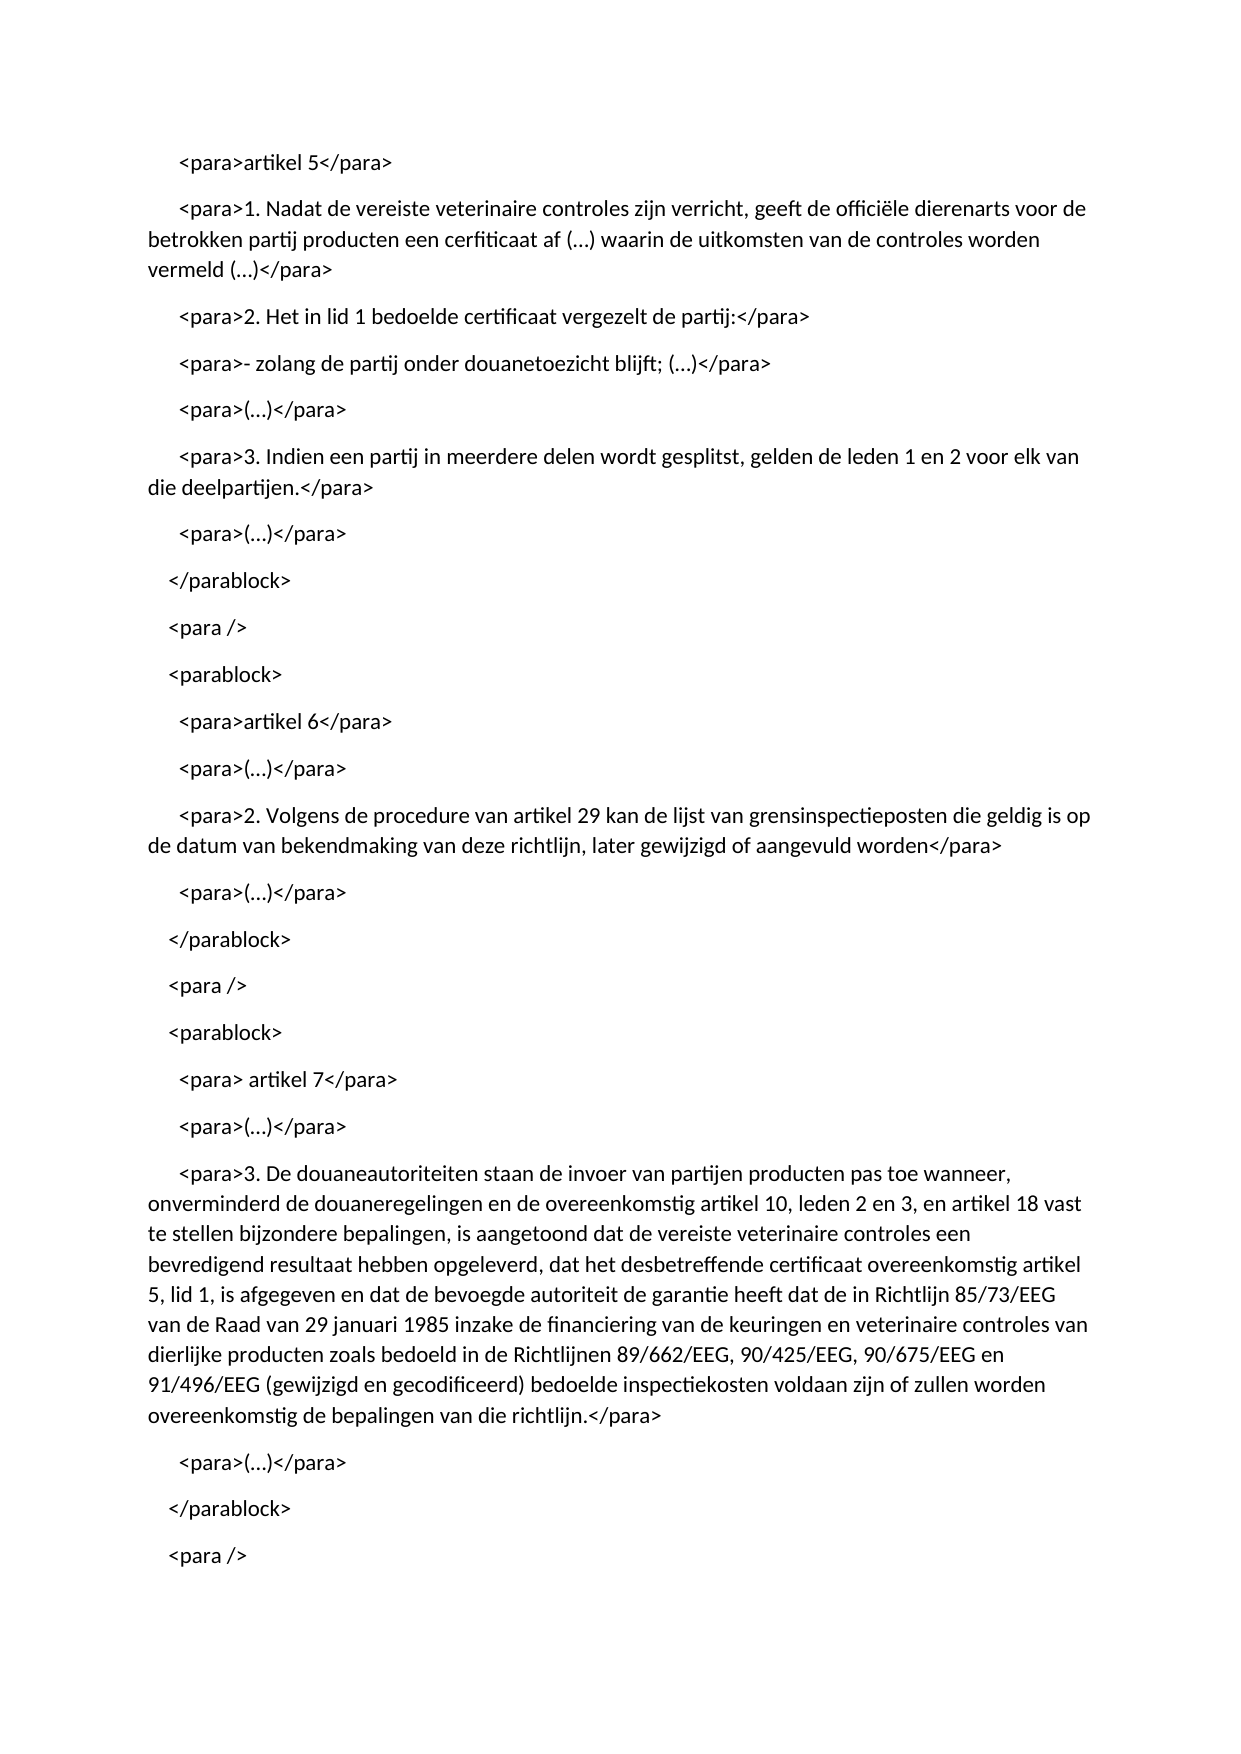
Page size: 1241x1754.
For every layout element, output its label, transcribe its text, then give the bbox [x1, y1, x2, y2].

text <para>artikel 6</para> [148, 707, 1093, 735]
text <para>2. Het in lid 1 bedoelde certificaat vergezelt de partij:</para> [148, 302, 1093, 330]
text <para>(…)</para> [148, 878, 1093, 906]
text <parablock> [148, 1018, 1093, 1046]
text <para>artikel 5</para> [148, 148, 1093, 176]
text <para>(…)</para> [148, 519, 1093, 547]
text <para>(…)</para> [148, 1112, 1093, 1140]
text <para>(…)</para> [148, 396, 1093, 423]
text <para> artikel 7</para> [148, 1065, 1093, 1093]
text <para /> [148, 972, 1093, 999]
text </parablock> [148, 925, 1093, 953]
text <para>1. Nadat de vereiste veterinaire controles zijn verricht, geeft de officiële dierenarts voor de betrokken partij producten een cerfiticaat af (…) waarin de uitkomsten van de controles worden vermeld (…)</para> [148, 194, 1093, 283]
text <para>- zolang de partij onder douanetoezicht blijft; (…)</para> [148, 349, 1093, 377]
text <para>3. De douaneautoriteiten staan de invoer van partijen producten pas toe wanneer, onverminderd de douaneregelingen en de overeenkomstig artikel 10, leden 2 en 3, en artikel 18 vast te stellen bijzondere bepalingen, is aangetoond dat de vereiste veterinaire controles een bevredigend resultaat hebben opgeleverd, dat het desbetreffende certificaat overeenkomstig artikel 5, lid 1, is afgegeven en dat de bevoegde autoriteit de garantie heeft dat de in Richtlijn 85/73/EEG van de Raad van 29 januari 1985 inzake de financiering van de keuringen en veterinaire controles van dierlijke producten zoals bedoeld in de Richtlijnen 89/662/EEG, 90/425/EEG, 90/675/EEG en 91/496/EEG (gewijzigd en gecodificeerd) bedoelde inspectiekosten voldaan zijn of zullen worden overeenkomstig de bepalingen van die richtlijn.</para> [148, 1159, 1093, 1429]
text </parablock> [148, 1494, 1093, 1522]
text <para /> [148, 613, 1093, 641]
text <para>3. Indien een partij in meerdere delen wordt gesplitst, gelden de leden 1 en 2 voor elk van die deelpartijen.</para> [148, 442, 1093, 501]
text <para>2. Volgens de procedure van artikel 29 kan de lijst van grensinspectieposten die geldig is op de datum van bekendmaking van deze richtlijn, later gewijzigd of aangevuld worden</para> [148, 801, 1093, 859]
text <para>(…)</para> [148, 754, 1093, 782]
text <parablock> [148, 660, 1093, 688]
text </parablock> [148, 566, 1093, 594]
text <para>(…)</para> [148, 1448, 1093, 1476]
text <para /> [148, 1541, 1093, 1569]
